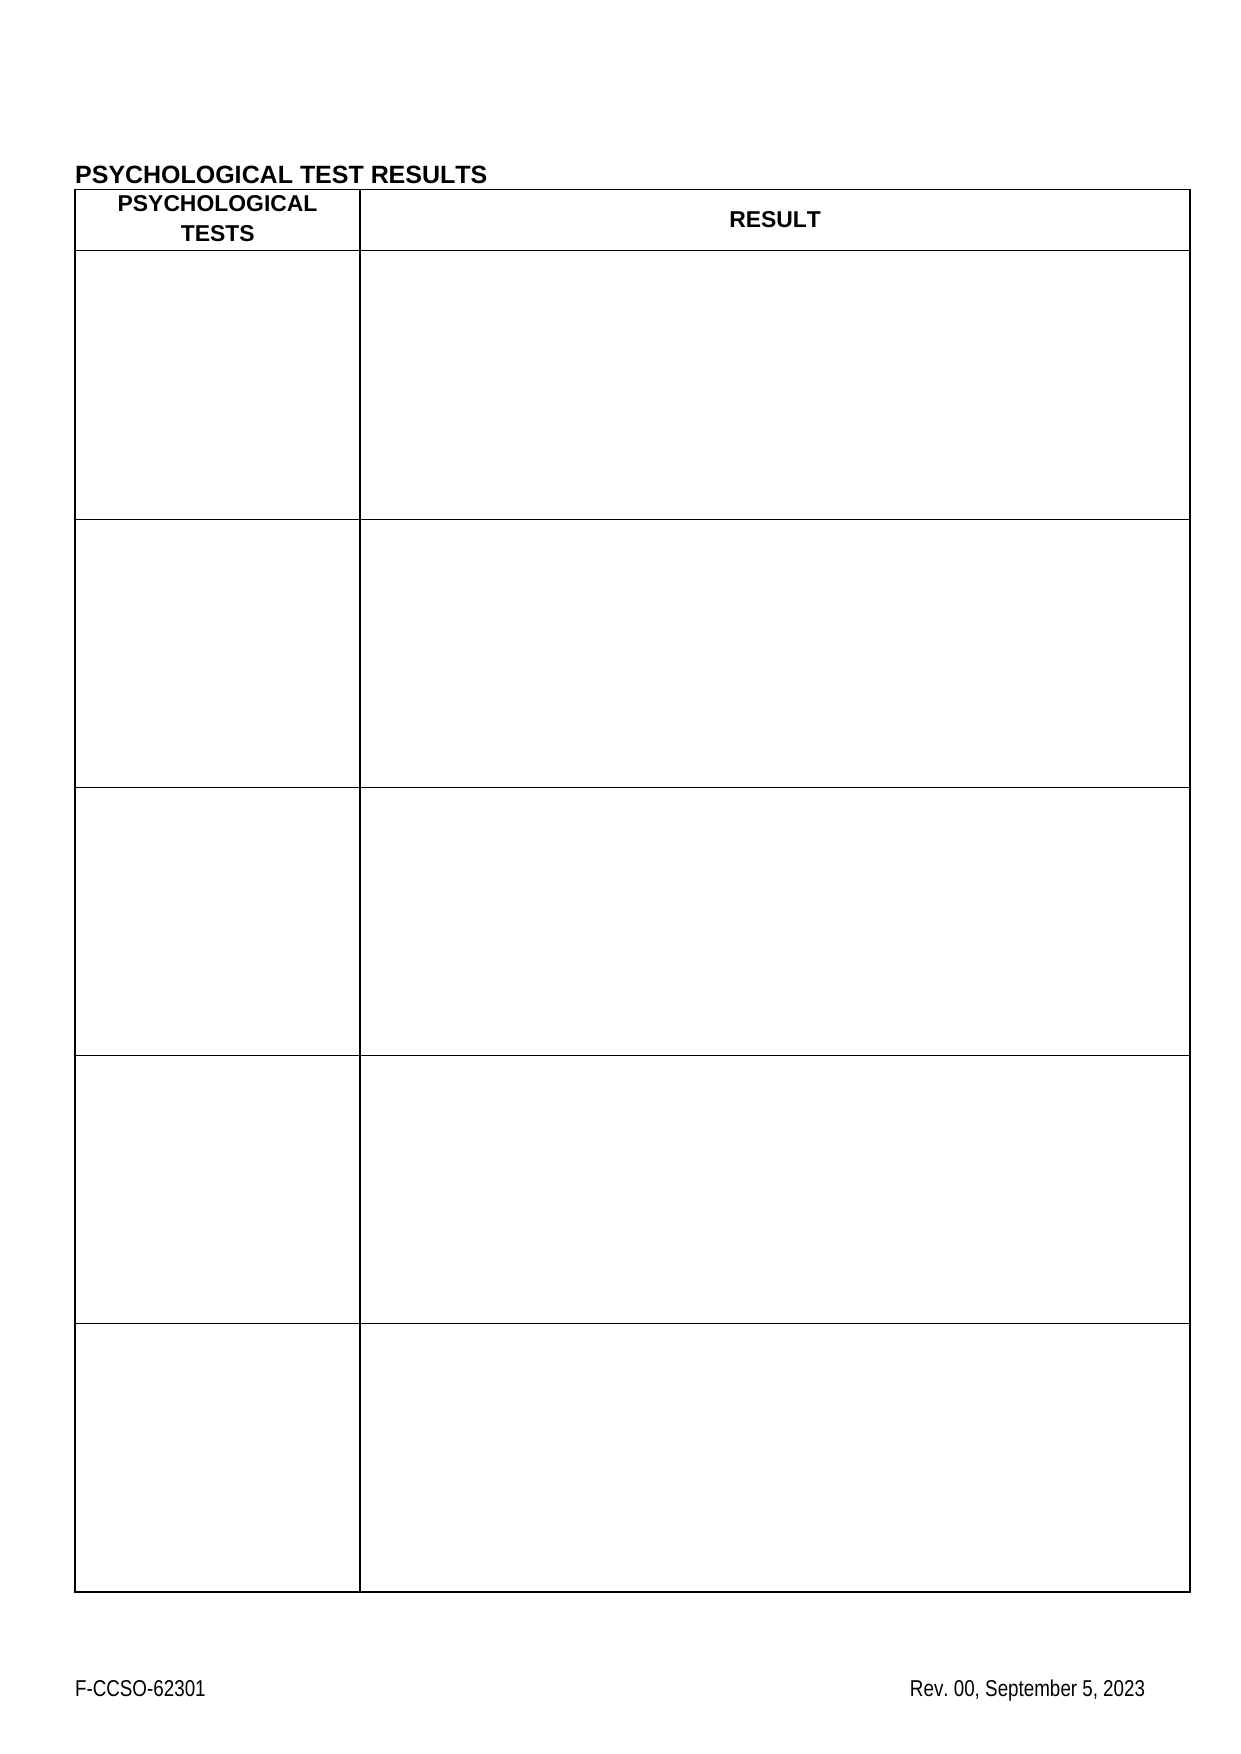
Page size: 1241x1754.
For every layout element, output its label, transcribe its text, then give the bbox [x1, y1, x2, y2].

table_cell [361, 788, 1189, 1055]
table_cell [361, 1056, 1189, 1323]
table_cell [76, 1056, 359, 1323]
table_header PSYCHOLOGICAL TESTS [76, 190, 359, 250]
table_cell [361, 251, 1189, 518]
text PSYCHOLOGICAL TEST RESULTS [75, 160, 1165, 189]
table_cell [76, 251, 359, 518]
table_cell [76, 520, 359, 787]
table_cell [361, 520, 1189, 787]
table_cell [361, 1324, 1189, 1591]
table_cell [76, 788, 359, 1055]
table_cell [76, 1324, 359, 1591]
table_header RESULT [361, 190, 1189, 250]
